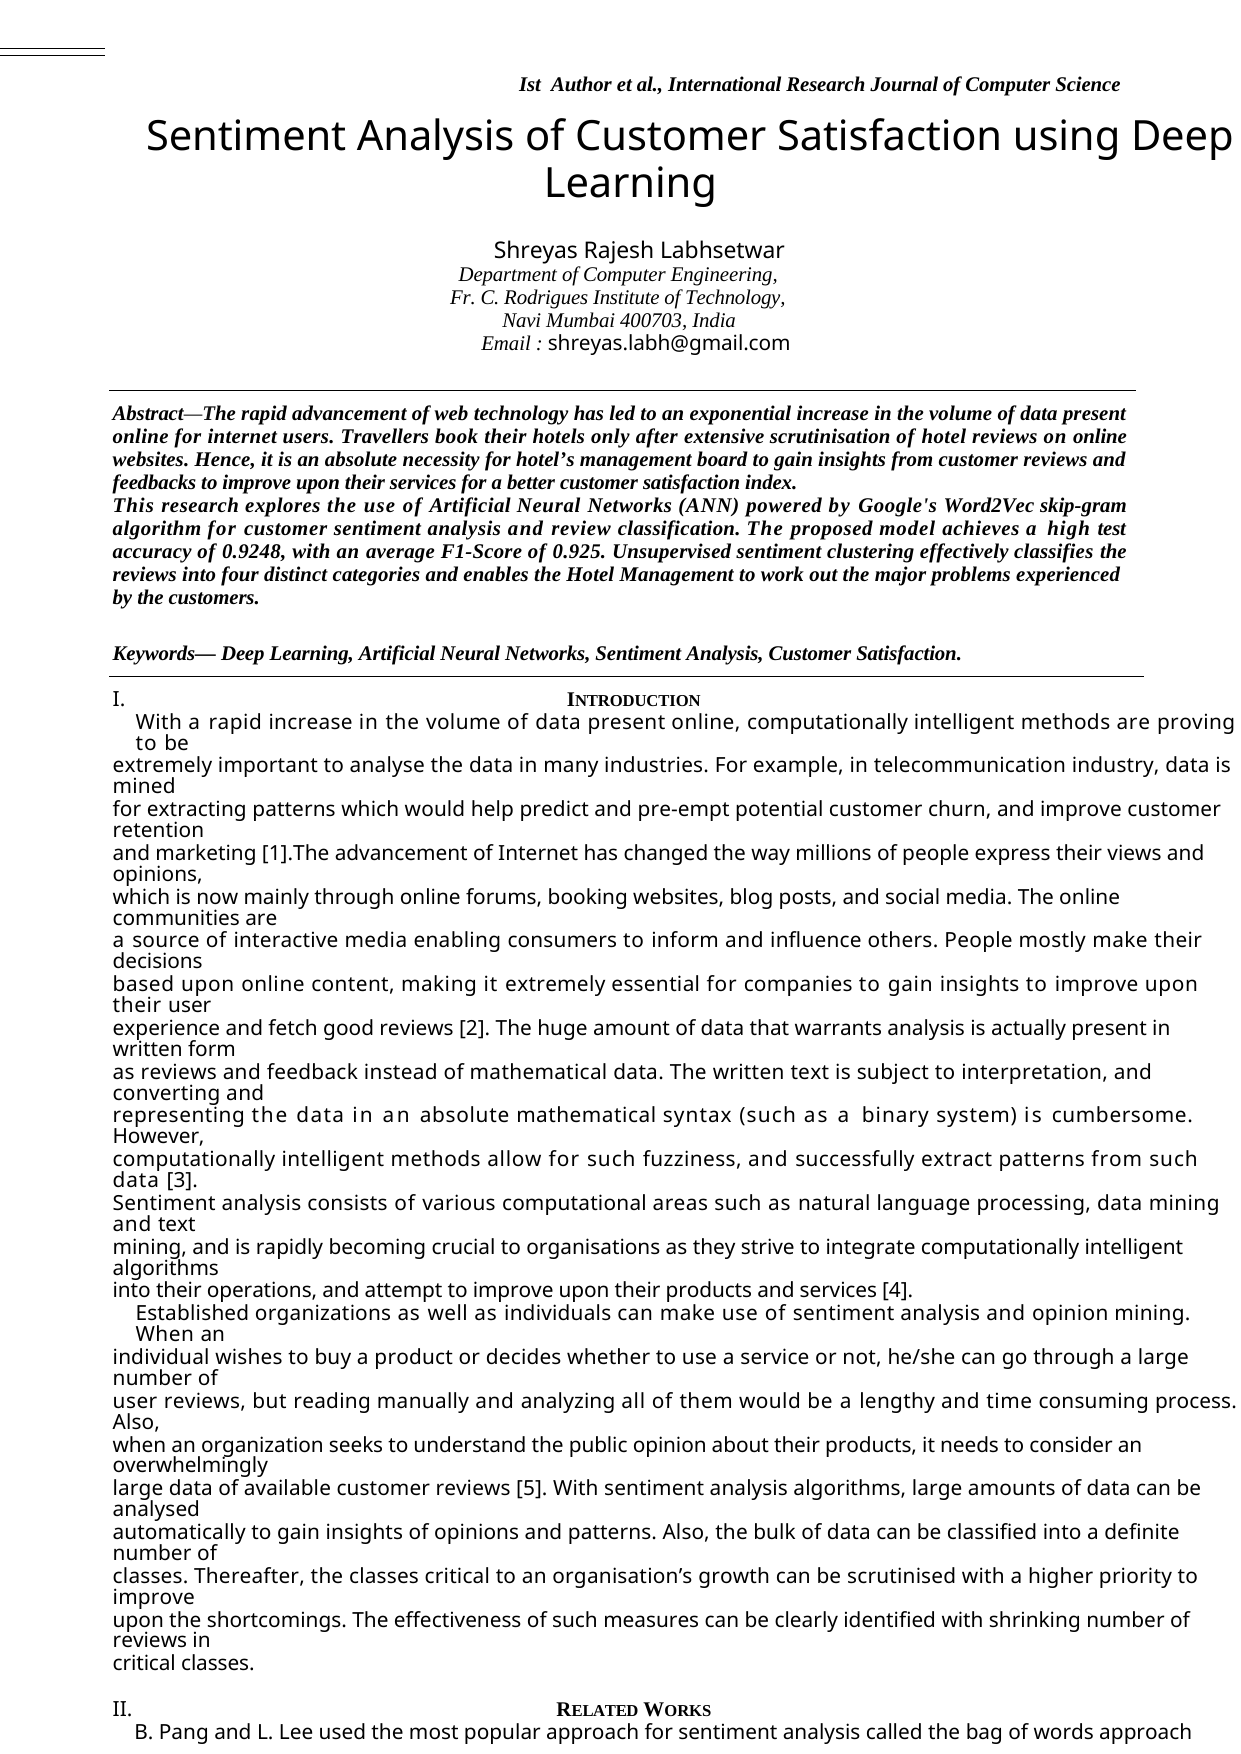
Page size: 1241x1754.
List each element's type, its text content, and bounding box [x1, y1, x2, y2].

text representing the data in an absolute mathematical syntax (such as a binary system) is cumbersome. However, [112, 1106, 1240, 1148]
text a source of interactive media enabling consumers to inform and influence others. People mostly make their decisions [112, 931, 1240, 973]
text II. RELATED WORKS [112, 1700, 1240, 1721]
text accuracy of 0.9248, with an average F1-Score of 0.925. Unsupervised sentiment clustering effectively classifies the [112, 542, 1240, 562]
text into their operations, and attempt to improve upon their products and services [4]. [112, 1281, 1240, 1302]
text upon the shortcomings. The effectiveness of such measures can be clearly identified with shrinking number of reviews in [112, 1610, 1240, 1652]
text reviews into four distinct categories and enables the Hotel Management to work out the major problems experienced [112, 564, 1240, 585]
text With a rapid increase in the volume of data present online, computationally intelligent methods are proving to be [135, 712, 1240, 754]
text Sentiment Analysis of Customer Satisfaction using Deep [146, 117, 1240, 158]
text critical classes. [112, 1654, 1240, 1675]
text for extracting patterns which would help predict and pre-empt potential customer churn, and improve customer retention [112, 800, 1240, 842]
text based upon online content, making it extremely essential for companies to gain insights to improve upon their user [112, 975, 1240, 1017]
text Sentiment analysis consists of various computational areas such as natural language processing, data mining and text [112, 1194, 1240, 1235]
text online for internet users. Travellers book their hotels only after extensive scrutinisation of hotel reviews on online [112, 427, 1240, 448]
text This research explores the use of Artificial Neural Networks (ANN) powered by Google's Word2Vec skip-gram [112, 496, 1240, 517]
text individual wishes to buy a product or decides whether to use a service or not, he/she can go through a large number of [112, 1348, 1240, 1389]
text and marketing [1].The advancement of Internet has changed the way millions of people express their views and opinions, [112, 844, 1240, 885]
text Navi Mumbai 400703, India [502, 310, 1240, 331]
text mining, and is rapidly becoming crucial to organisations as they strive to integrate computationally intelligent algorithms [112, 1237, 1240, 1279]
text Abstract—The rapid advancement of web technology has led to an exponential increase in the volume of data present [112, 404, 1240, 425]
text I. INTRODUCTION [112, 689, 1240, 710]
text by the customers. [112, 587, 1240, 608]
text algorithm for customer sentiment analysis and review classification. The proposed model achieves a high test [112, 519, 1240, 539]
text Learning [544, 164, 1240, 206]
text feedbacks to improve upon their services for a better customer satisfaction index. [112, 473, 1240, 494]
text automatically to gain insights of opinions and patterns. Also, the bulk of data can be classified into a definite number of [112, 1523, 1240, 1564]
text extremely important to analyse the data in many industries. For example, in telecommunication industry, data is mined [112, 756, 1240, 798]
text Established organizations as well as individuals can make use of sentiment analysis and opinion mining. When an [135, 1304, 1240, 1346]
text Department of Computer Engineering, [458, 264, 1240, 285]
text which is now mainly through online forums, booking websites, blog posts, and social media. The online communities are [112, 887, 1240, 929]
text as reviews and feedback instead of mathematical data. The written text is subject to interpretation, and converting and [112, 1062, 1240, 1104]
text Keywords— Deep Learning, Artificial Neural Networks, Sentiment Analysis, Customer Satisfaction. [112, 644, 1240, 664]
text websites. Hence, it is an absolute necessity for hotel’s management board to gain insights from customer reviews and [112, 450, 1240, 471]
text user reviews, but reading manually and analyzing all of them would be a lengthy and time consuming process. Also, [112, 1392, 1240, 1433]
text Ist Author et al., International Research Journal of Computer Science [519, 75, 1240, 96]
text Shreyas Rajesh Labhsetwar [494, 240, 1240, 263]
text Email : shreyas.labh@gmail.com [481, 333, 1240, 354]
text experience and fetch good reviews [2]. The huge amount of data that warrants analysis is actually present in written form [112, 1019, 1240, 1060]
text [112, 1723, 1240, 1744]
text computationally intelligent methods allow for such fuzziness, and successfully extract patterns from such data [3]. [112, 1150, 1240, 1192]
text large data of available customer reviews [5]. With sentiment analysis algorithms, large amounts of data can be analysed [112, 1479, 1240, 1521]
text Fr. C. Rodrigues Institute of Technology, [450, 287, 1240, 308]
text when an organization seeks to understand the public opinion about their products, it needs to consider an overwhelmingly [112, 1435, 1240, 1477]
text classes. Thereafter, the classes critical to an organisation’s growth can be scrutinised with a higher priority to improve [112, 1567, 1240, 1608]
